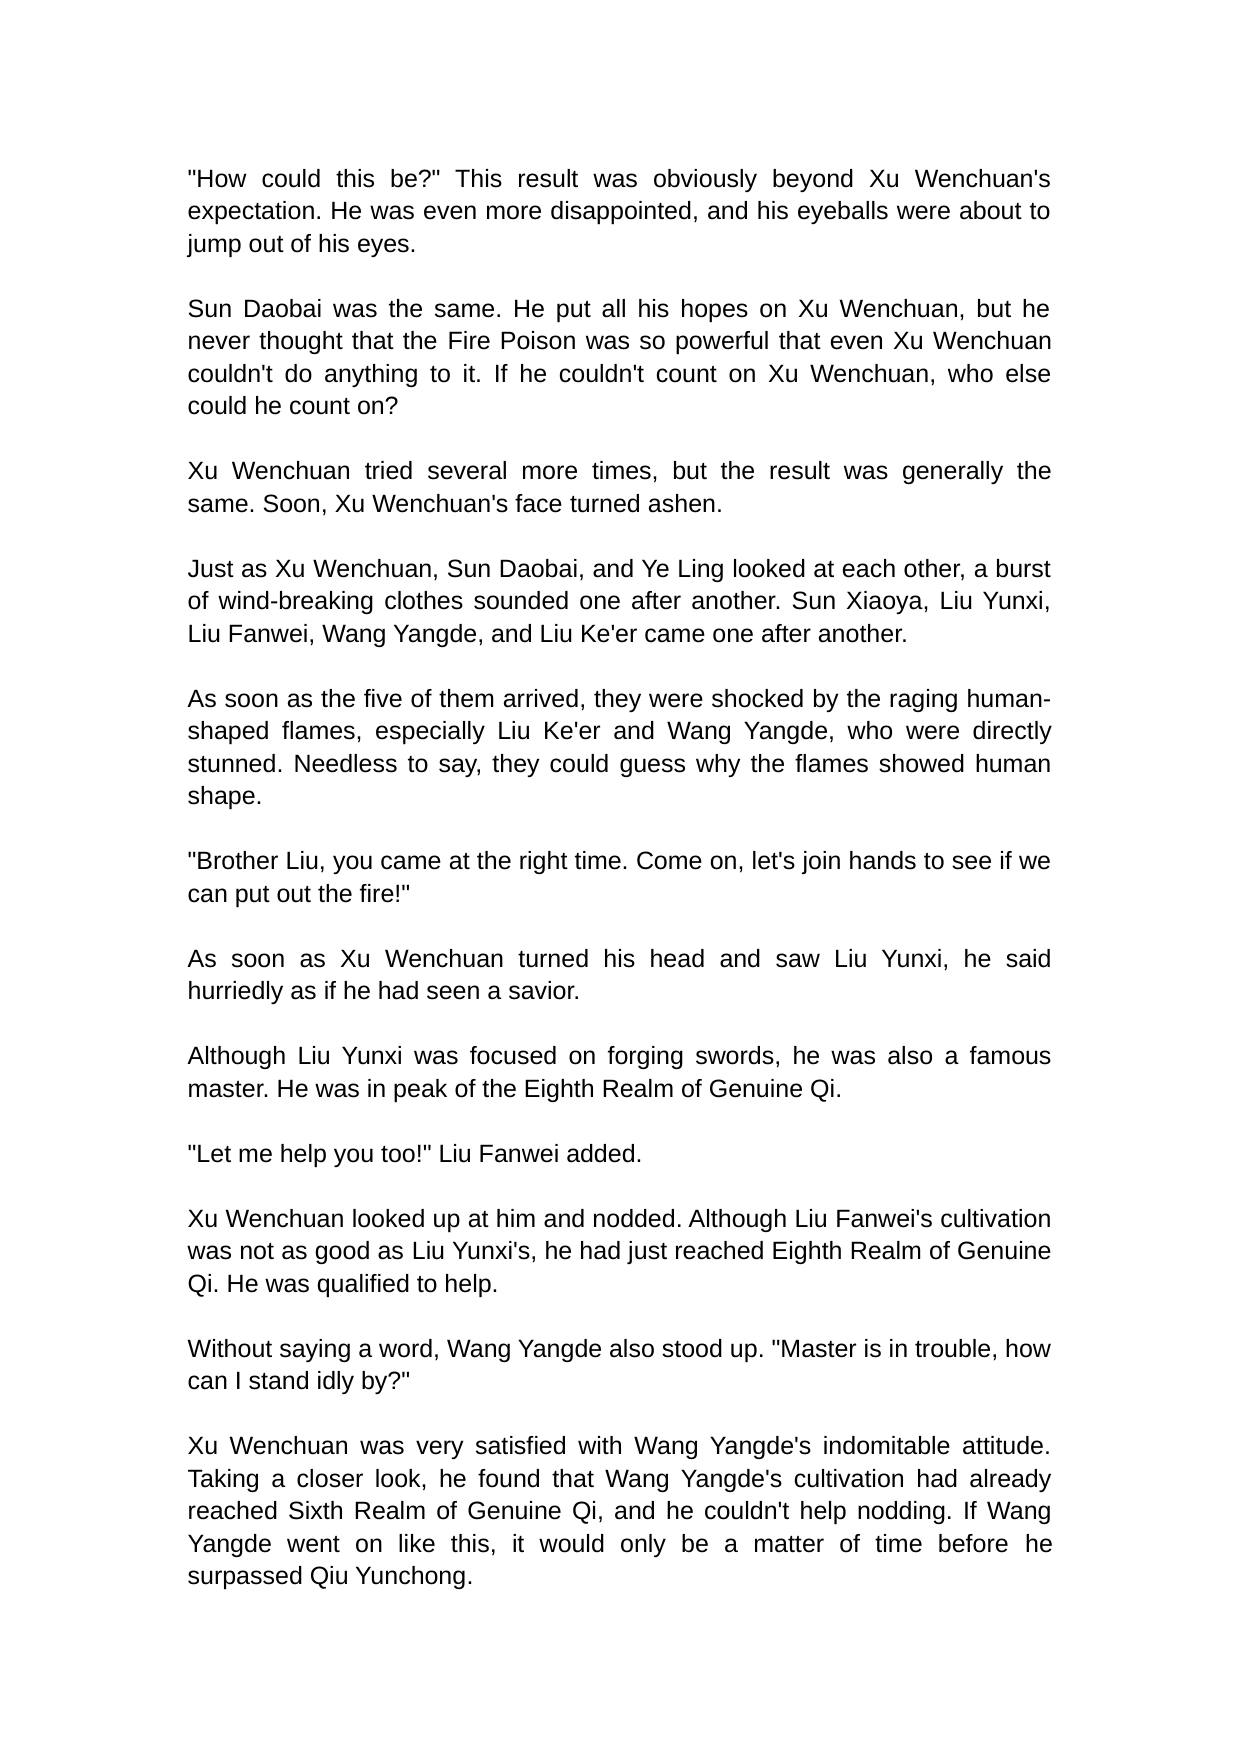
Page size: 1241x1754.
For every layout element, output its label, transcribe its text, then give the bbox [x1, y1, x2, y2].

text Although Liu Yunxi was focused on forging swords, he was also a famous master. He was in peak of the Eighth Realm of Genuine Qi. [187, 1039, 1053, 1104]
text "Let me help you too!" Liu Fanwei added. [187, 1137, 1053, 1169]
text Just as Xu Wenchuan, Sun Daobai, and Ye Ling looked at each other, a burst of wind-breaking clothes sounded one after another. Sun Xiaoya, Liu Yunxi, Liu Fanwei, Wang Yangde, and Liu Ke'er came one after another. [187, 552, 1053, 649]
text Sun Daobai was the same. He put all his hopes on Xu Wenchuan, but he never thought that the Fire Poison was so powerful that even Xu Wenchuan couldn't do anything to it. If he couldn't count on Xu Wenchuan, who else could he count on? [187, 292, 1053, 422]
text Xu Wenchuan tried several more times, but the result was generally the same. Soon, Xu Wenchuan's face turned ashen. [187, 454, 1053, 519]
text "Brother Liu, you came at the right time. Come on, let's join hands to see if we can put out the fire!" [187, 844, 1053, 909]
text Xu Wenchuan looked up at him and nodded. Although Liu Fanwei's cultivation was not as good as Liu Yunxi's, he had just reached Eighth Realm of Genuine Qi. He was qualified to help. [187, 1202, 1053, 1299]
text Xu Wenchuan was very satisfied with Wang Yangde's indomitable attitude. Taking a closer look, he found that Wang Yangde's cultivation had already reached Sixth Realm of Genuine Qi, and he couldn't help nodding. If Wang Yangde went on like this, it would only be a matter of time before he surpassed Qiu Yunchong. [187, 1429, 1053, 1592]
text "How could this be?" This result was obviously beyond Xu Wenchuan's expectation. He was even more disappointed, and his eyeballs were about to jump out of his eyes. [187, 162, 1053, 259]
text As soon as Xu Wenchuan turned his head and saw Liu Yunxi, he said hurriedly as if he had seen a savior. [187, 942, 1053, 1007]
text Without saying a word, Wang Yangde also stood up. "Master is in trouble, how can I stand idly by?" [187, 1332, 1053, 1397]
text As soon as the five of them arrived, they were shocked by the raging human-shaped flames, especially Liu Ke'er and Wang Yangde, who were directly stunned. Needless to say, they could guess why the flames showed human shape. [187, 682, 1053, 812]
